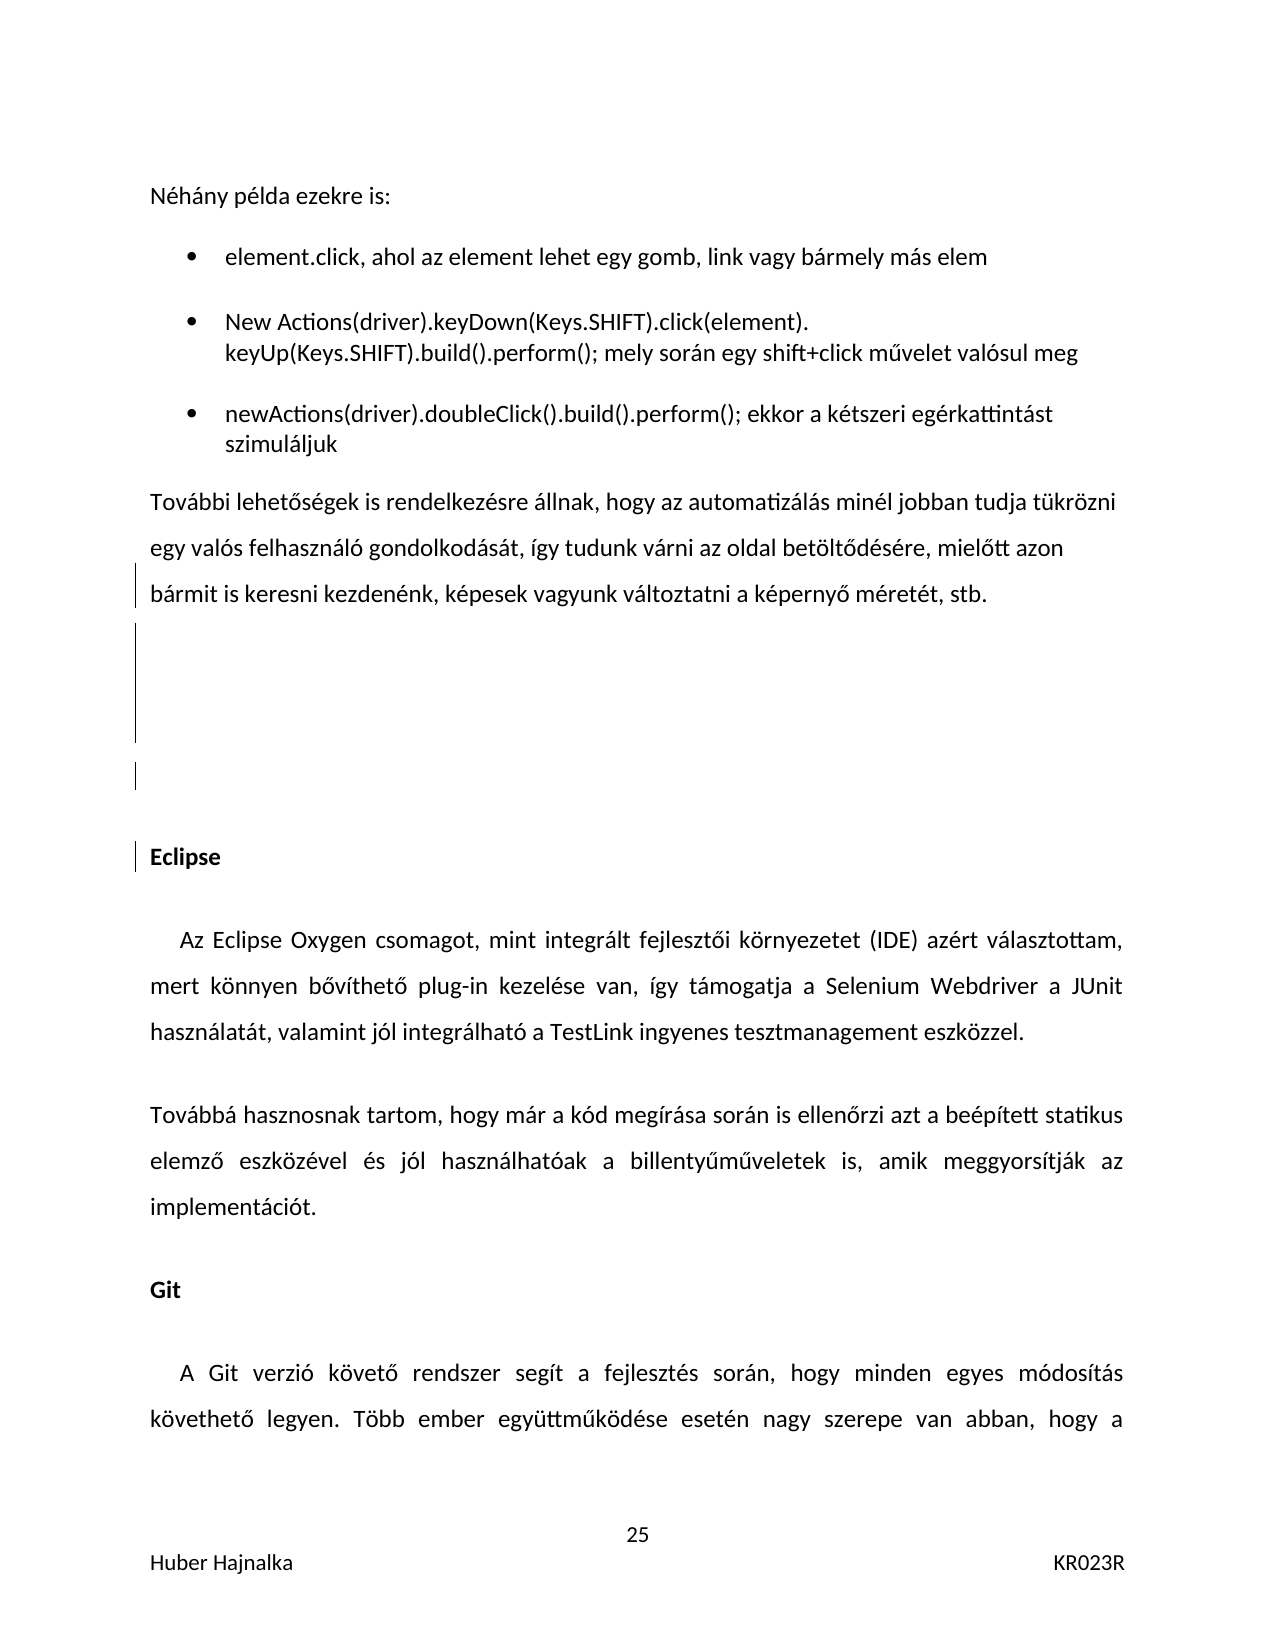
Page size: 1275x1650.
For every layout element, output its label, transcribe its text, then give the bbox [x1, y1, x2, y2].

list element.click, ahol az element lehet egy gomb, link vagy bármely más elem [187, 242, 1125, 272]
text Git [150, 1274, 1125, 1304]
text További lehetőségek is rendelkezésre állnak, hogy az automatizálás minél jobban tudja tükrözni egy valós felhasználó gondolkodását, így tudunk várni az oldal betöltődésére, mielőtt azon bármit is keresni kezdenénk, képesek vagyunk változtatni a képernyő méretét, stb. [150, 486, 1125, 608]
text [150, 1357, 1125, 1433]
text Továbbá hasznosnak tartom, hogy már a kód megírása során is ellenőrzi azt a beépített statikus elemző eszközével és jól használhatóak a billentyűműveletek is, amik meggyorsítják az implementációt. [150, 1099, 1125, 1221]
text Eclipse [150, 841, 1125, 872]
list keyUp(Keys.SHIFT).build().perform(); mely során egy shift+click művelet valósul meg [225, 337, 1125, 367]
text Néhány példa ezekre is: [150, 181, 1125, 211]
text Az Eclipse Oxygen csomagot, mint integrált fejlesztői környezetet (IDE) azért választottam, mert könnyen bővíthető plug-in kezelése van, így támogatja a Selenium Webdriver a JUnit használatát, valamint jól integrálható a TestLink ingyenes tesztmanagement eszközzel. [150, 924, 1125, 1047]
list newActions(driver).doubleClick().build().perform(); ekkor a kétszeri egérkattintást szimuláljuk [187, 398, 1125, 459]
list New Actions(driver).keyDown(Keys.SHIFT).click(element). [187, 306, 1125, 337]
